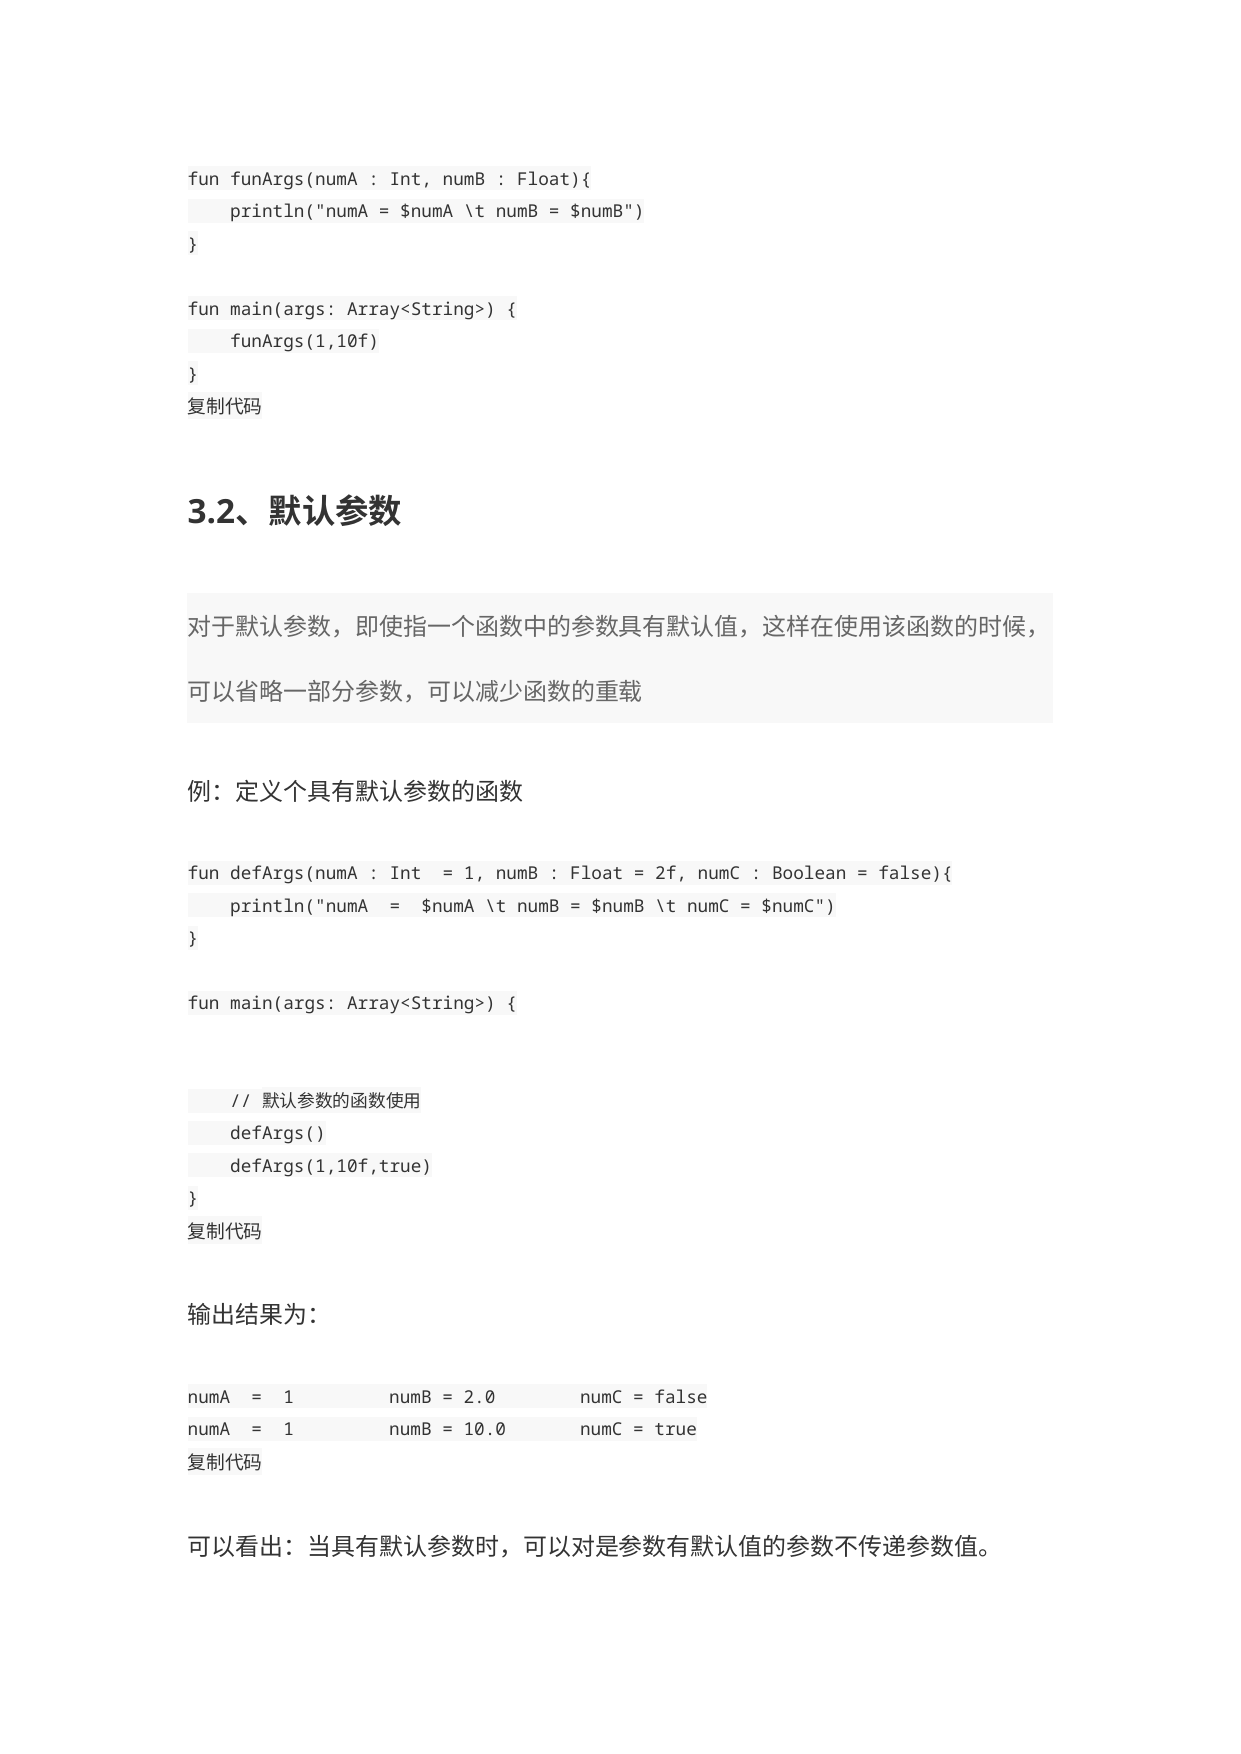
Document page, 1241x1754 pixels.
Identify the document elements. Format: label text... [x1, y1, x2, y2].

text fun funArgs(numA : Int, numB : Float){ [187, 162, 1053, 194]
text println("numA = $numA \t numB = $numB \t numC = $numC") [187, 889, 1053, 921]
text 输出结果为： [187, 1281, 1053, 1346]
text numA = 1 numB = 10.0 numC = true [187, 1413, 1053, 1445]
text 例：定义个具有默认参数的函数 [187, 757, 1053, 822]
text println("numA = $numA \t numB = $numB") [187, 194, 1053, 227]
text numA = 1 numB = 2.0 numC = false [187, 1380, 1053, 1413]
text funArgs(1,10f) [187, 324, 1053, 357]
text } [187, 357, 1053, 389]
text } [187, 227, 1053, 259]
text defArgs() [187, 1116, 1053, 1149]
text } [187, 921, 1053, 954]
text 对于默认参数，即使指一个函数中的参数具有默认值，这样在使用该函数的时候，可以省略一部分参数，可以减少函数的重载 [187, 593, 1053, 723]
text defArgs(1,10f,true) [187, 1149, 1053, 1181]
text // 默认参数的函数使用 [187, 1084, 1053, 1116]
subtitle 3.2、默认参数 [187, 477, 1053, 542]
text 复制代码 [187, 1445, 1053, 1478]
text fun defArgs(numA : Int = 1, numB : Float = 2f, numC : Boolean = false){ [187, 856, 1053, 889]
text fun main(args: Array<String>) { [187, 292, 1053, 324]
text 复制代码 [187, 389, 1053, 422]
text 复制代码 [187, 1214, 1053, 1246]
text } [187, 1181, 1053, 1214]
text 可以看出：当具有默认参数时，可以对是参数有默认值的参数不传递参数值。 [187, 1512, 1053, 1577]
text fun main(args: Array<String>) { [187, 986, 1053, 1019]
